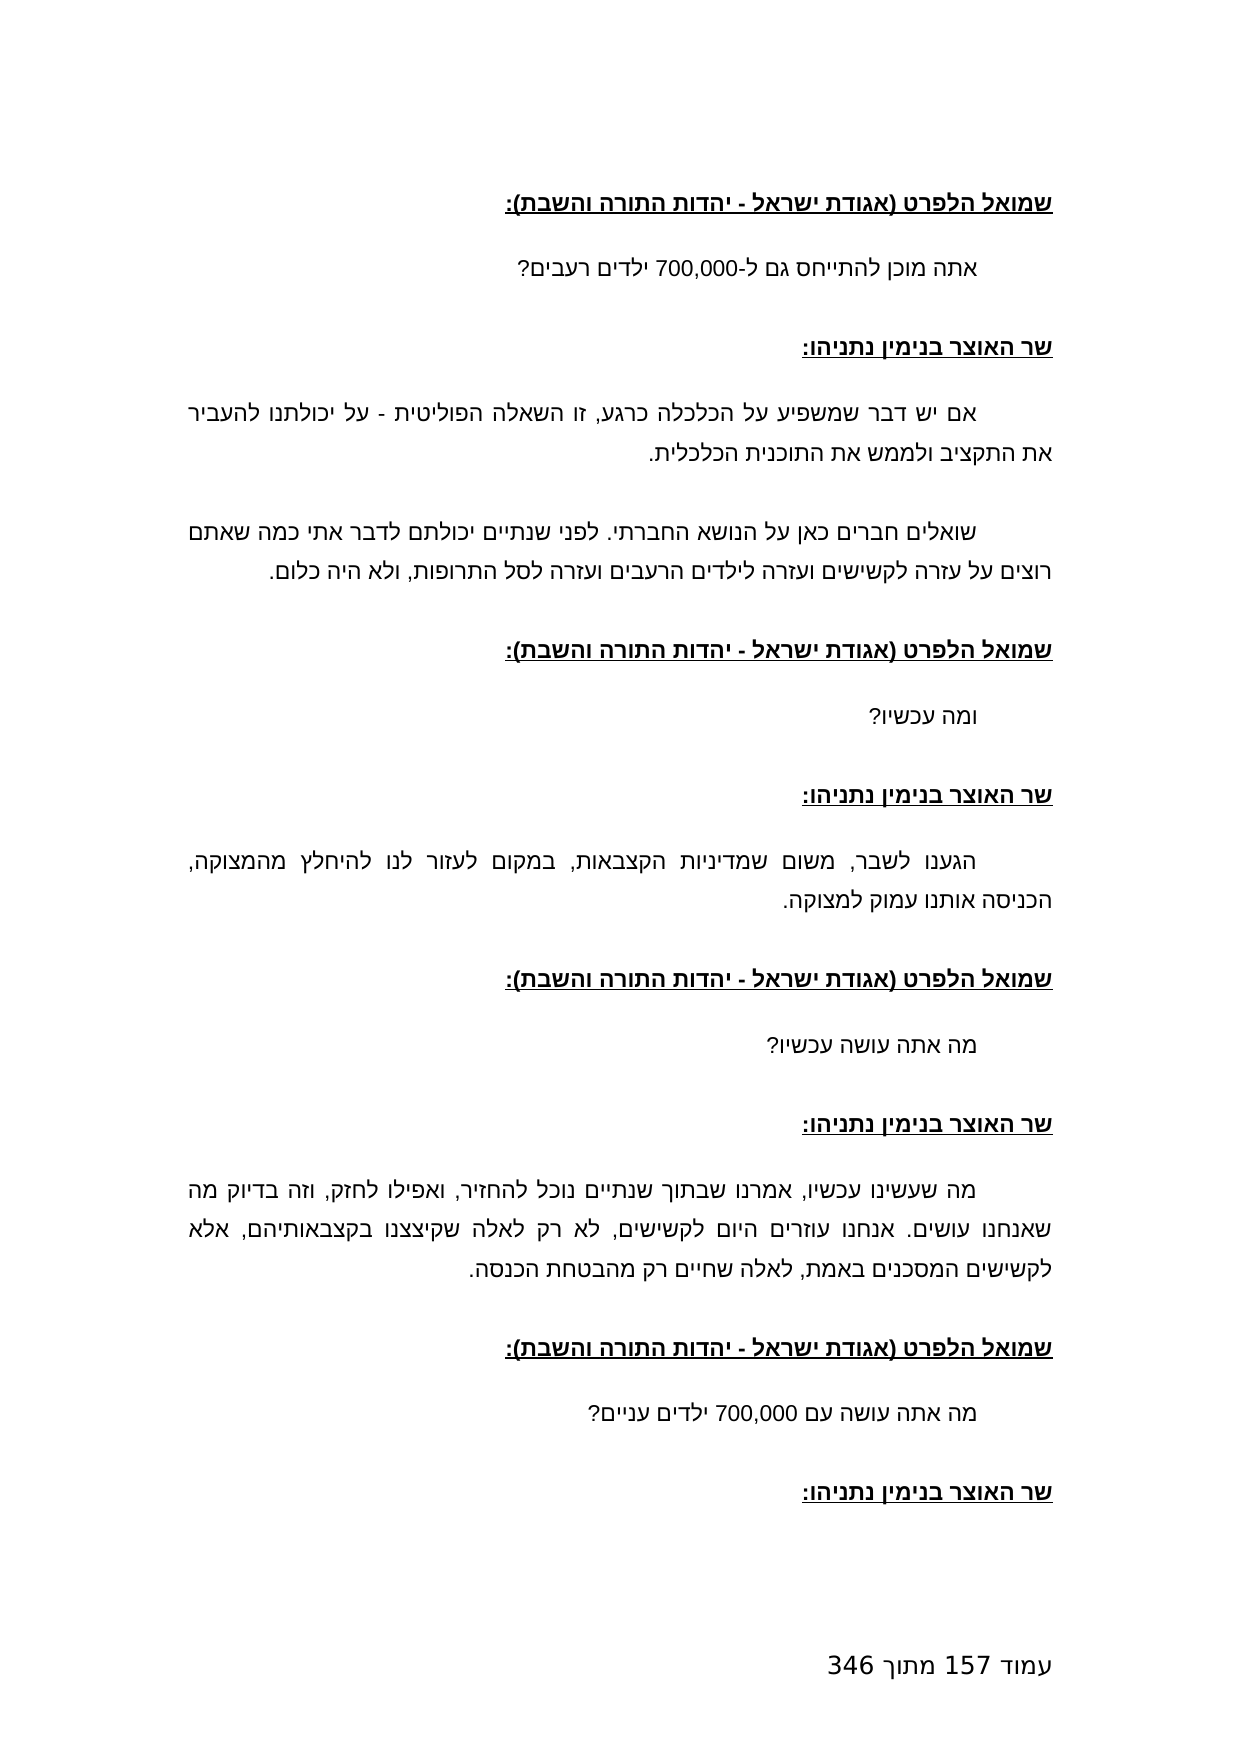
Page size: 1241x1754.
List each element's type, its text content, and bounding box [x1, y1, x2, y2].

text שר האוצר בנימין נתניהו: [187, 1479, 1053, 1506]
text שר האוצר בנימין נתניהו: [187, 1111, 1053, 1137]
text מה אתה עושה עכשיו? [187, 1032, 1053, 1058]
text שמואל הלפרט (אגודת ישראל - יהדות התורה והשבת): [187, 637, 1053, 663]
text אתה מוכן להתייחס גם ל-700,000 ילדים רעבים? [187, 255, 1053, 282]
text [187, 1334, 1053, 1361]
text שמואל הלפרט (אגודת ישראל - יהדות התורה והשבת): [187, 966, 1053, 992]
text מה שעשינו עכשיו, אמרנו שבתוך שנתיים נוכל להחזיר, ואפילו לחזק, וזה בדיוק מה שאנחנו עושים. אנחנו עוזרים היום לקשישים, לא רק לאלה שקיצצנו בקצבאותיהם, אלא לקשישים המסכנים באמת, לאלה שחיים רק מהבטחת הכנסה. [187, 1177, 1053, 1282]
text מה אתה עושה עם 700,000 ילדים עניים? [187, 1400, 1053, 1427]
text ומה עכשיו? [187, 703, 1053, 729]
text שמואל הלפרט (אגודת ישראל - יהדות התורה והשבת): [187, 189, 1053, 216]
text שר האוצר בנימין נתניהו: [187, 782, 1053, 808]
text שואלים חברים כאן על הנושא החברתי. לפני שנתיים יכולתם לדבר אתי כמה שאתם רוצים על עזרה לקשישים ועזרה לילדים הרעבים ועזרה לסל התרופות, ולא היה כלום. [187, 518, 1053, 584]
text הגענו לשבר, משום שמדיניות הקצבאות, במקום לעזור לנו להיחלץ מהמצוקה, הכניסה אותנו עמוק למצוקה. [187, 848, 1053, 913]
text אם יש דבר שמשפיע על הכלכלה כרגע, זו השאלה הפוליטית - על יכולתנו להעביר את התקציב ולממש את התוכנית הכלכלית. [187, 400, 1053, 466]
text שר האוצר בנימין נתניהו: [187, 334, 1053, 361]
